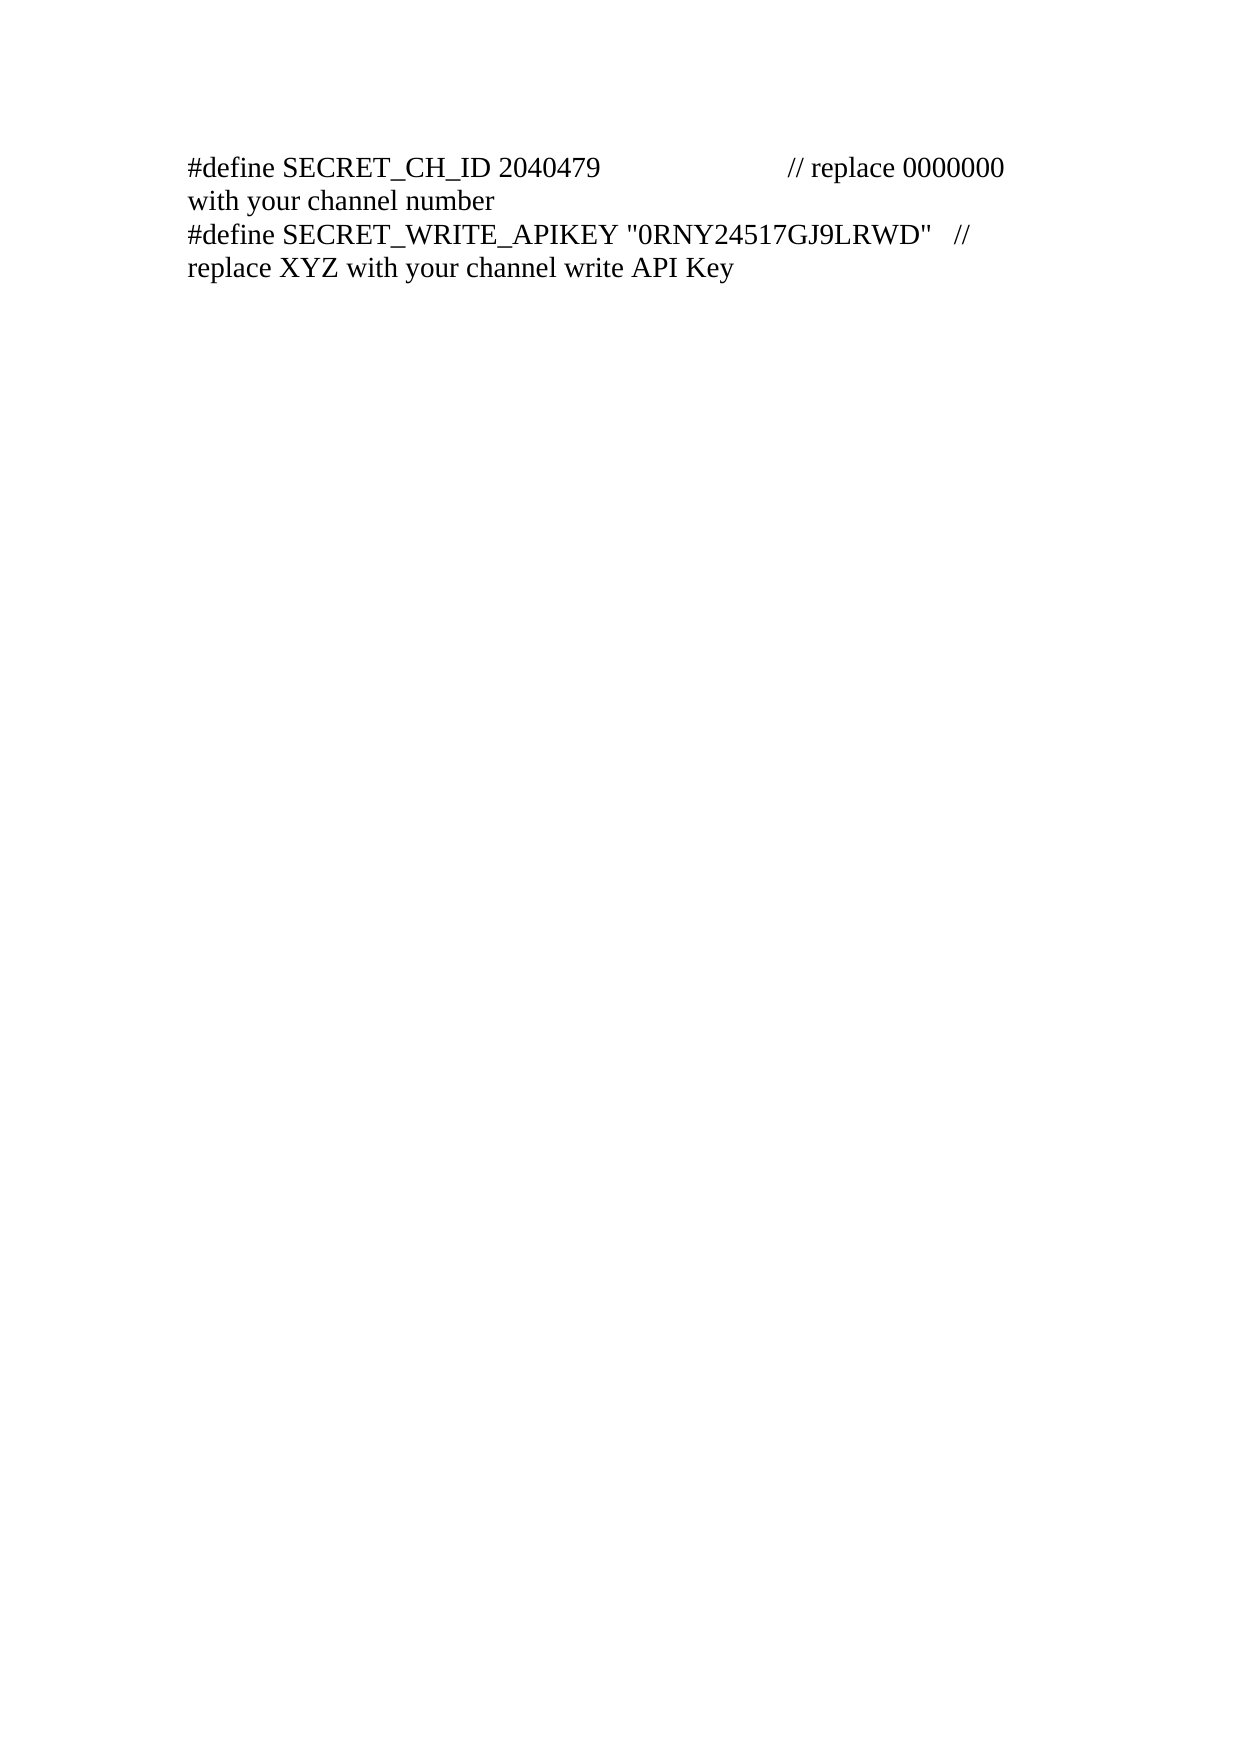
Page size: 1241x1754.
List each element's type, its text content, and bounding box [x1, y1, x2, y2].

text #define SECRET_WRITE_APIKEY "0RNY24517GJ9LRWD" // replace XYZ with your channel write API Key [187, 217, 1053, 284]
text #define SECRET_CH_ID 2040479 // replace 0000000 with your channel number [187, 150, 1053, 217]
